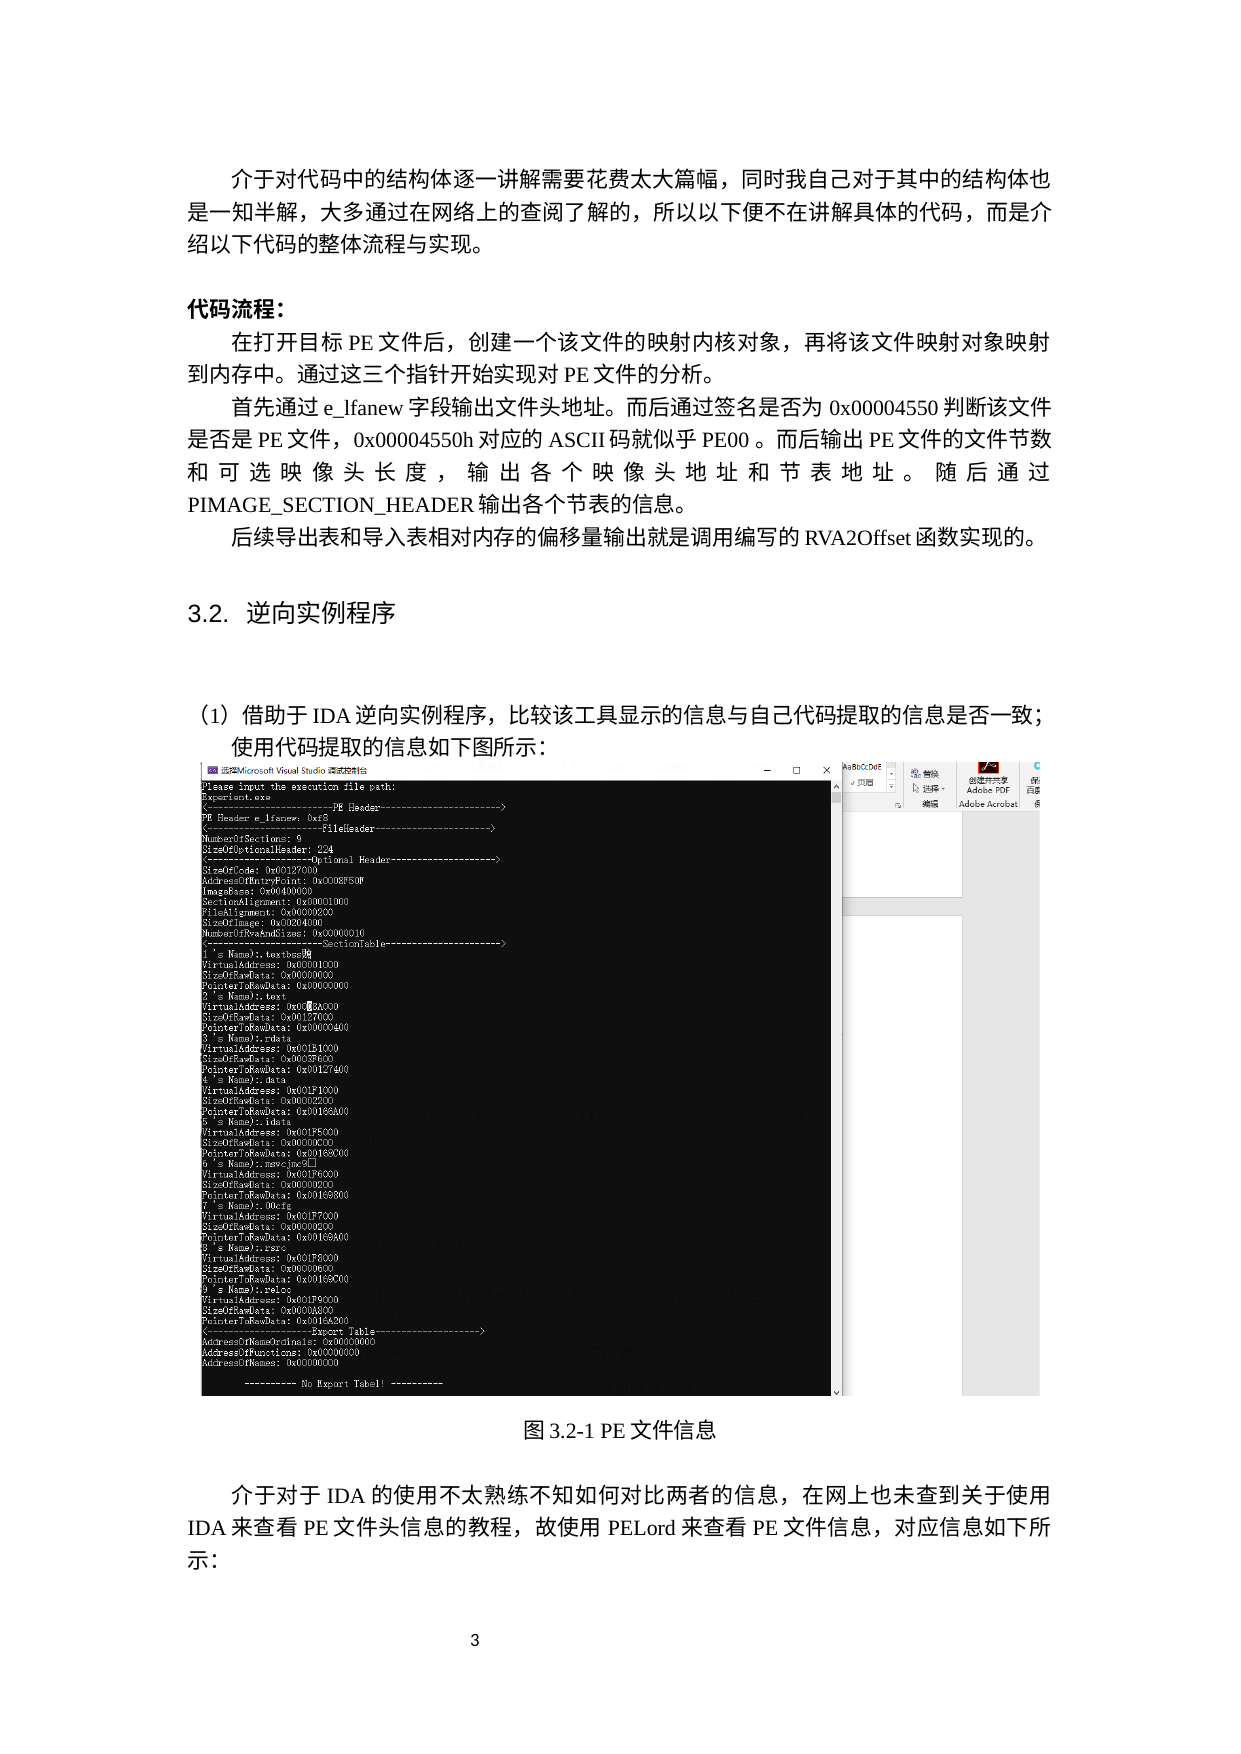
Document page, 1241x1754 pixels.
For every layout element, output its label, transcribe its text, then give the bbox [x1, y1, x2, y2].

list 借助于IDA逆向实例程序，比较该工具显示的信息与自己代码提取的信息是否一致； [187, 697, 1053, 730]
text 代码流程： [187, 292, 1053, 324]
text 使用代码提取的信息如下图所示： [187, 730, 1053, 762]
picture [200, 762, 1040, 1396]
subtitle 逆向实例程序 [187, 579, 1053, 644]
text 在打开目标PE文件后，创建一个该文件的映射内核对象，再将该文件映射对象映射到内存中。通过这三个指针开始实现对PE文件的分析。 [187, 324, 1053, 389]
text 介于对于IDA的使用不太熟练不知如何对比两者的信息，在网上也未查到关于使用IDA来查看PE文件头信息的教程，故使用PELord来查看PE文件信息，对应信息如下所示： [187, 1477, 1053, 1575]
text 后续导出表和导入表相对内存的偏移量输出就是调用编写的RVA2Offset函数实现的。 [187, 519, 1053, 552]
text 首先通过e_lfanew字段输出文件头地址。而后通过签名是否为0x00004550判断该文件是否是PE文件，0x00004550h对应的ASCII码就似乎PE00 。而后输出PE文件的文件节数和可选映像头长度，输出各个映像头地址和节表地址。随后通过PIMAGE_SECTION_HEADER输出各个节表的信息。 [187, 389, 1053, 519]
text 介于对代码中的结构体逐一讲解需要花费太大篇幅，同时我自己对于其中的结构体也是一知半解，大多通过在网络上的查阅了解的，所以以下便不在讲解具体的代码，而是介绍以下代码的整体流程与实现。 [187, 162, 1053, 259]
text 图3.2-1 PE文件信息 [187, 1412, 1053, 1445]
